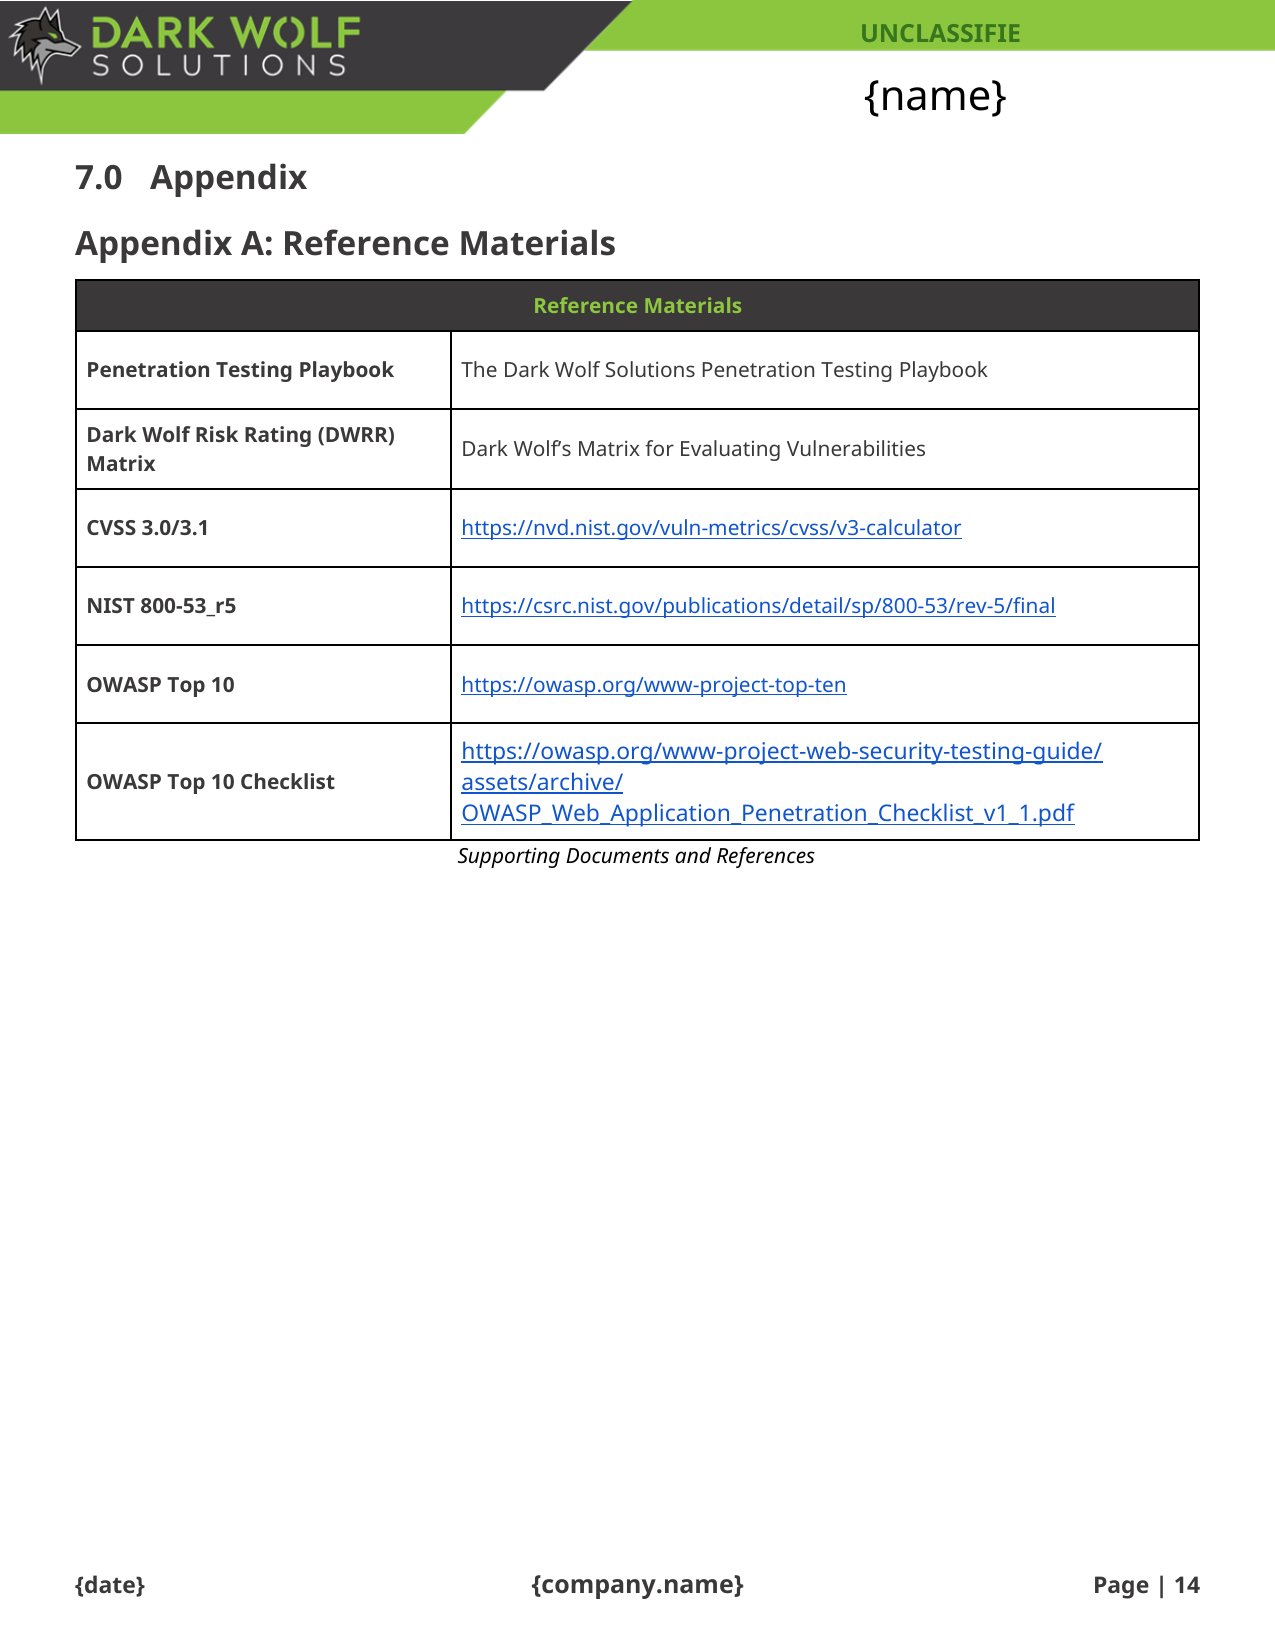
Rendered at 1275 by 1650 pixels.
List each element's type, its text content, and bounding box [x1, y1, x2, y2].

table_cell Penetration Testing Playbook [77, 332, 450, 408]
table_cell https://owasp.org/www-project-web-security-testing-guide/assets/archive/OWASP_Web_Application_Penetration_Checklist_v1_1.pdf [452, 724, 1198, 839]
table_cell The Dark Wolf Solutions Penetration Testing Playbook [452, 332, 1198, 408]
table_cell Dark Wolf Risk Rating (DWRR) Matrix [77, 410, 450, 488]
picture [0, 0, 1275, 134]
subtitle Appendix A: Reference Materials [75, 220, 1200, 265]
table_cell OWASP Top 10 Checklist [77, 724, 450, 839]
table_header Reference Materials [77, 281, 1198, 330]
table_cell https://nvd.nist.gov/vuln-metrics/cvss/v3-calculator [452, 490, 1198, 566]
table_cell OWASP Top 10 [77, 646, 450, 722]
table_cell Dark Wolf’s Matrix for Evaluating Vulnerabilities [452, 410, 1198, 488]
table_cell NIST 800-53_r5 [77, 568, 450, 644]
table_cell CVSS 3.0/3.1 [77, 490, 450, 566]
table_cell https://csrc.nist.gov/publications/detail/sp/800-53/rev-5/final [452, 568, 1198, 644]
subtitle Appendix [75, 75, 1200, 199]
text Supporting Documents and References [75, 841, 1200, 869]
table_cell https://owasp.org/www-project-top-ten [452, 646, 1198, 722]
